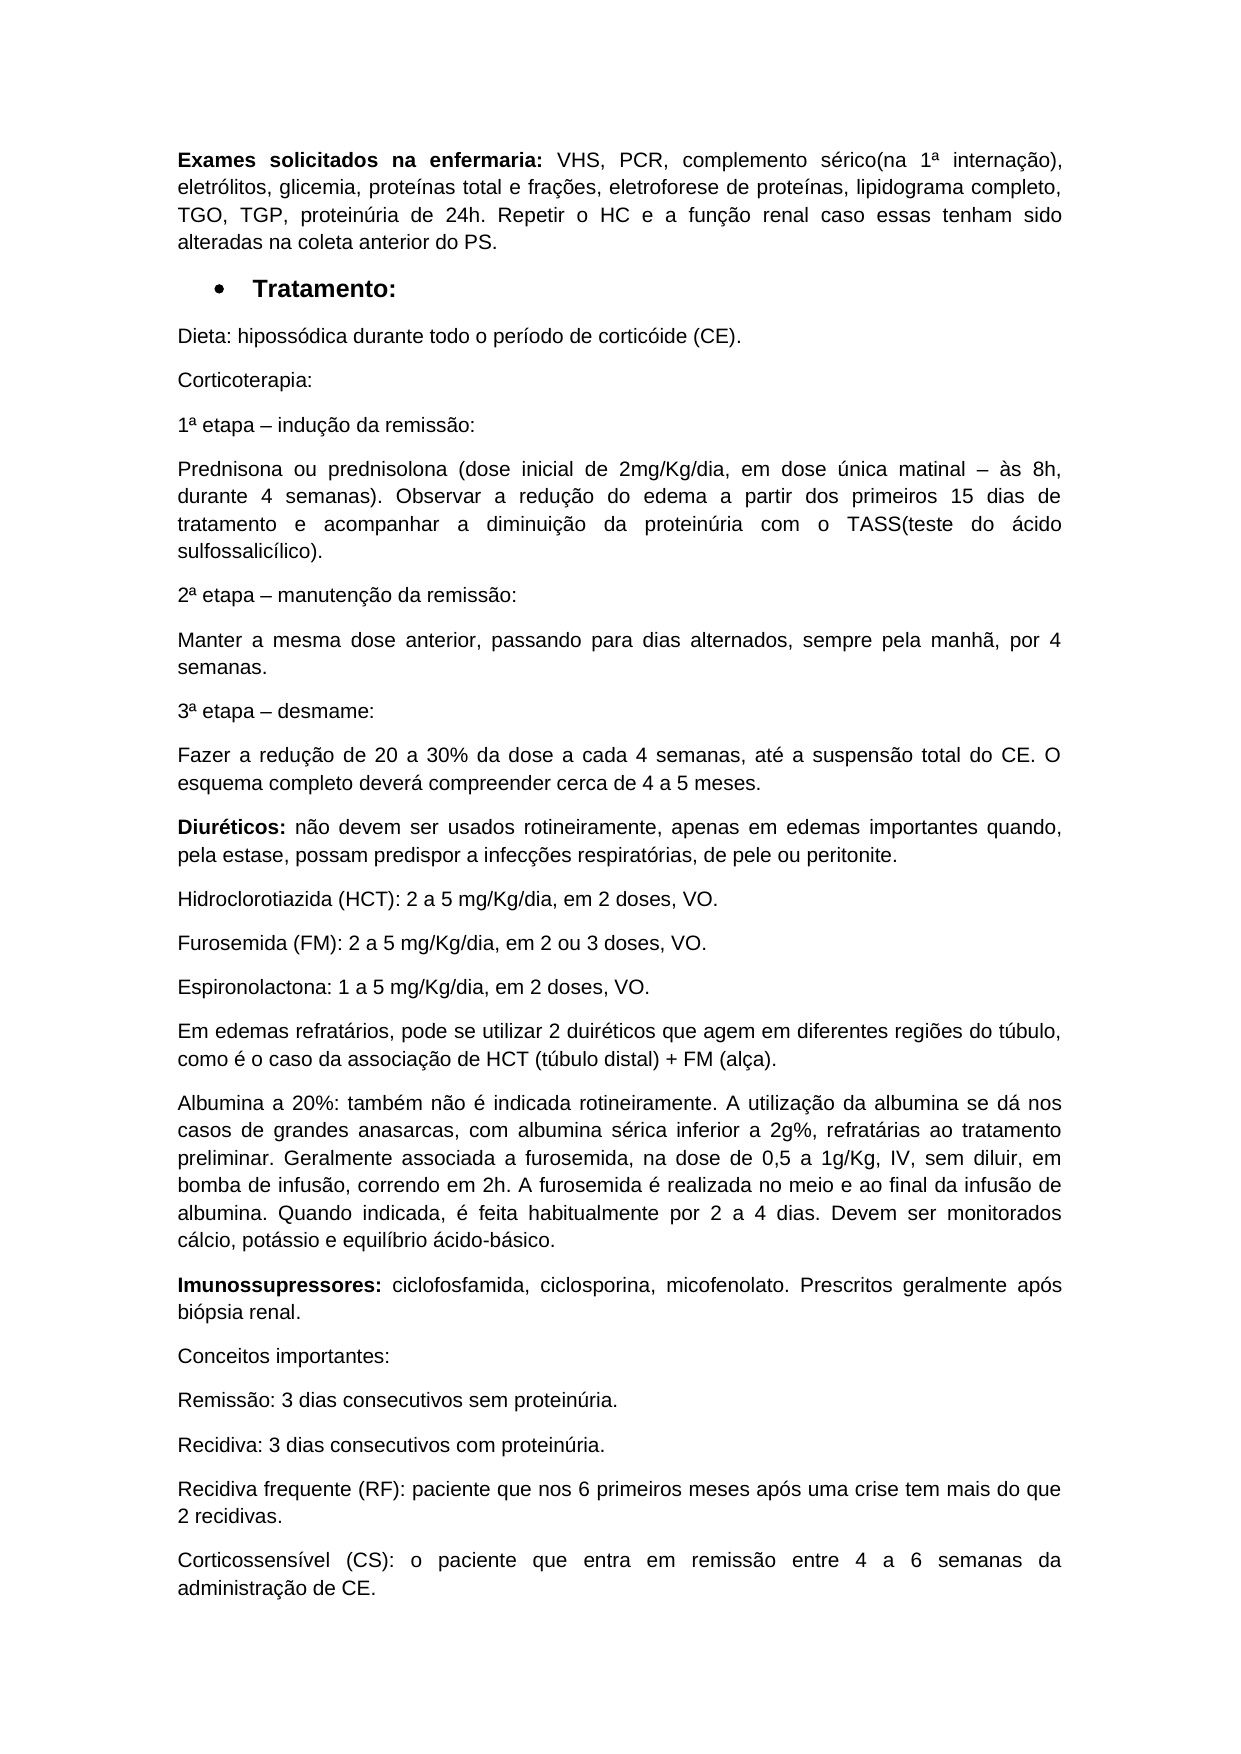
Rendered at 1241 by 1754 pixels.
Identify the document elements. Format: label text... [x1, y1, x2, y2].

text Dieta: hipossódica durante todo o período de corticóide (CE). [177, 324, 1063, 348]
text 1ª etapa – indução da remissão: [177, 412, 1063, 436]
text Furosemida (FM): 2 a 5 mg/Kg/dia, em 2 ou 3 doses, VO. [177, 931, 1063, 955]
text Conceitos importantes: [177, 1344, 1063, 1368]
text Diuréticos: não devem ser usados rotineiramente, apenas em edemas importantes quando, pela estase, possam predispor a infecções respiratórias, de pele ou peritonite. [177, 815, 1063, 866]
text 3ª etapa – desmame: [177, 699, 1063, 723]
text Prednisona ou prednisolona (dose inicial de 2mg/Kg/dia, em dose única matinal – às 8h, durante 4 semanas). Observar a redução do edema a partir dos primeiros 15 dias de tratamento e acompanhar a diminuição da proteinúria com o TASS(teste do ácido sulfossalicílico). [177, 457, 1063, 563]
text 2ª etapa – manutenção da remissão: [177, 583, 1063, 607]
text Recidiva: 3 dias consecutivos com proteinúria. [177, 1432, 1063, 1456]
text Exames solicitados na enfermaria: VHS, PCR, complemento sérico(na 1ª internação), eletrólitos, glicemia, proteínas total e frações, eletroforese de proteínas, lipidograma completo, TGO, TGP, proteinúria de 24h. Repetir o HC e a função renal caso essas tenham sido alteradas na coleta anterior do PS. [177, 148, 1063, 254]
text Imunossupressores: ciclofosfamida, ciclosporina, micofenolato. Prescritos geralmente após biópsia renal. [177, 1272, 1063, 1324]
list Tratamento: [215, 274, 1063, 303]
text Recidiva frequente (RF): paciente que nos 6 primeiros meses após uma crise tem mais do que 2 recidivas. [177, 1477, 1063, 1528]
text Manter a mesma dose anterior, passando para dias alternados, sempre pela manhã, por 4 semanas. [177, 627, 1063, 679]
text Albumina a 20%: também não é indicada rotineiramente. A utilização da albumina se dá nos casos de grandes anasarcas, com albumina sérica inferior a 2g%, refratárias ao tratamento preliminar. Geralmente associada a furosemida, na dose de 0,5 a 1g/Kg, IV, sem diluir, em bomba de infusão, correndo em 2h. A furosemida é realizada no meio e ao final da infusão de albumina. Quando indicada, é feita habitualmente por 2 a 4 dias. Devem ser monitorados cálcio, potássio e equilíbrio ácido-básico. [177, 1091, 1063, 1252]
text Fazer a redução de 20 a 30% da dose a cada 4 semanas, até a suspensão total do CE. O esquema completo deverá compreender cerca de 4 a 5 meses. [177, 743, 1063, 795]
text Hidroclorotiazida (HCT): 2 a 5 mg/Kg/dia, em 2 doses, VO. [177, 887, 1063, 911]
text Corticossensível (CS): o paciente que entra em remissão entre 4 a 6 semanas da administração de CE. [177, 1548, 1063, 1600]
text Espironolactona: 1 a 5 mg/Kg/dia, em 2 doses, VO. [177, 975, 1063, 999]
text Corticoterapia: [177, 368, 1063, 392]
text Em edemas refratários, pode se utilizar 2 duiréticos que agem em diferentes regiões do túbulo, como é o caso da associação de HCT (túbulo distal) + FM (alça). [177, 1019, 1063, 1071]
text Remissão: 3 dias consecutivos sem proteinúria. [177, 1388, 1063, 1412]
